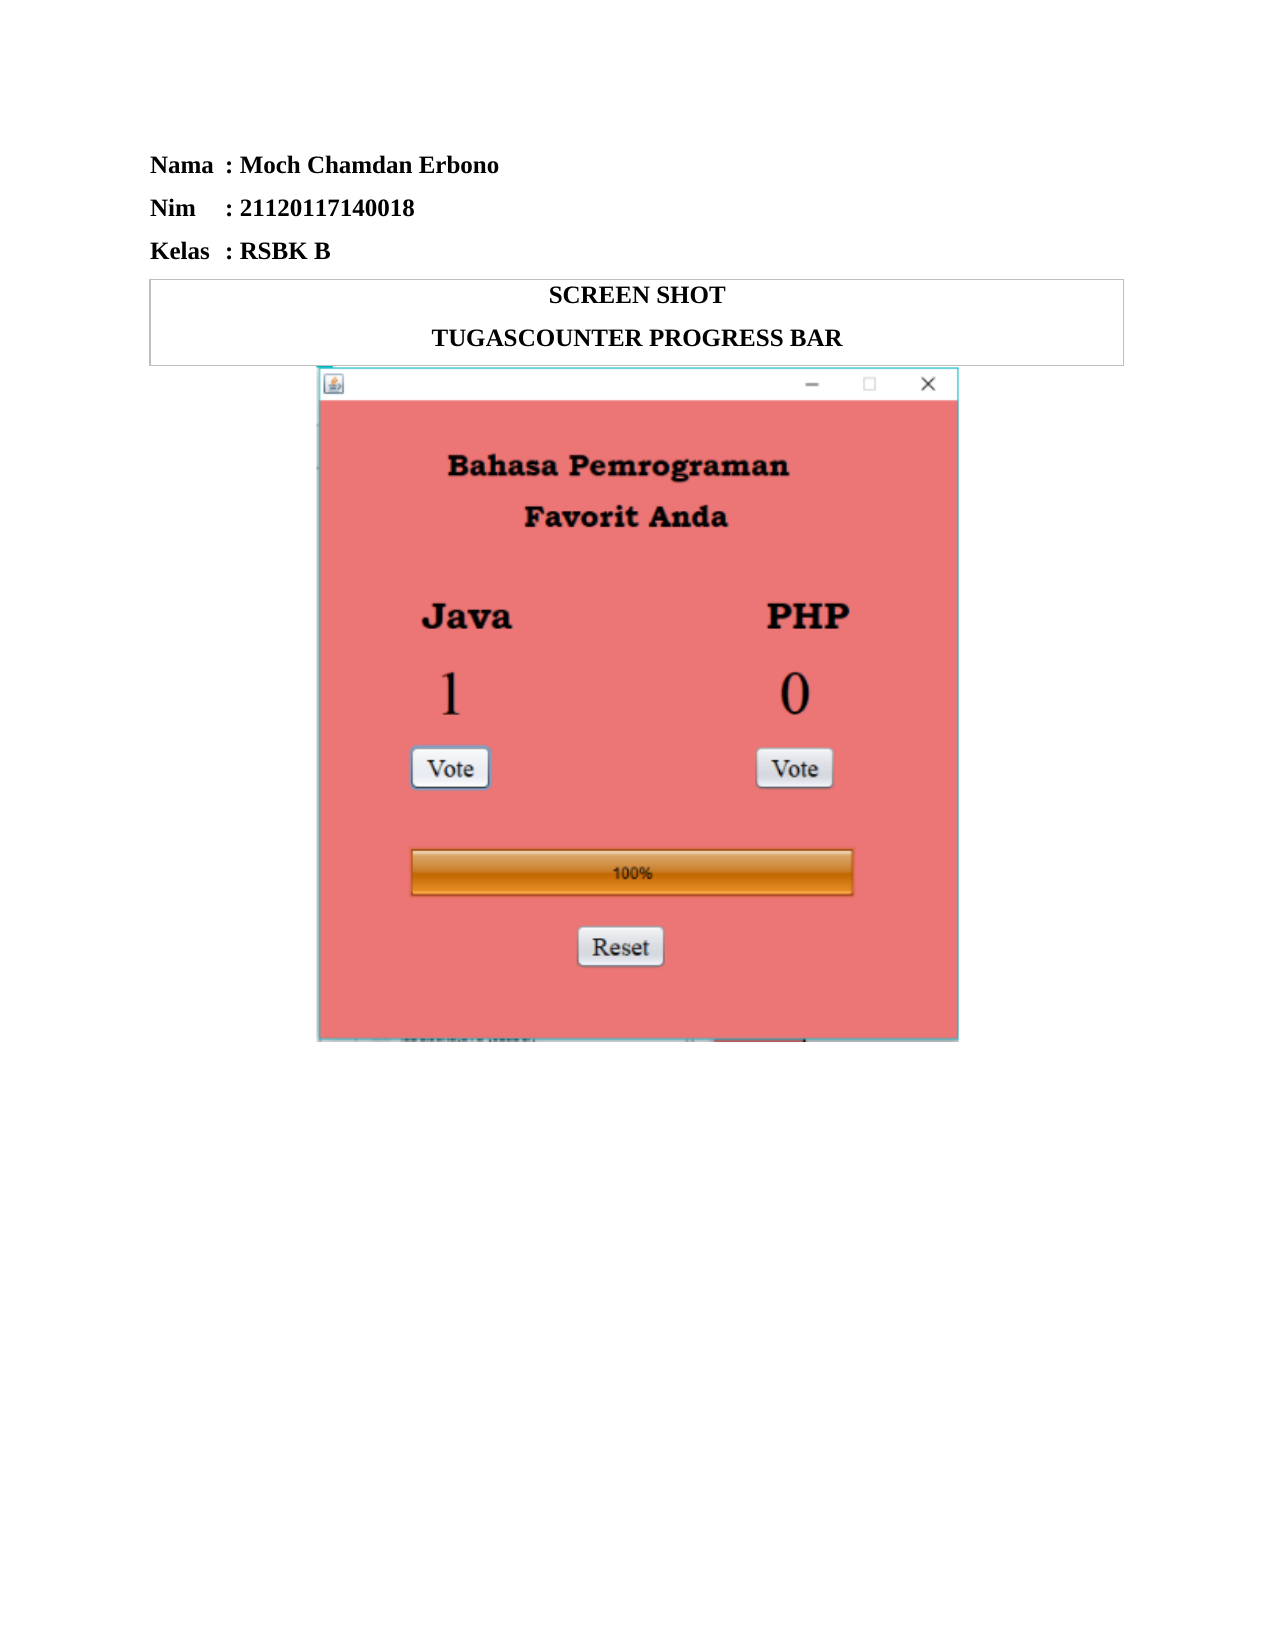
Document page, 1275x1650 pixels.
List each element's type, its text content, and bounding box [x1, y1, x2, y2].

text Kelas : RSBK B [150, 236, 1125, 265]
text Nama : Moch Chamdan Erbono [150, 150, 1125, 179]
table_header SCREEN SHOT TUGASCOUNTER PROGRESS BAR [151, 280, 1123, 365]
text Nim : 21120117140018 [150, 193, 1125, 222]
picture [316, 366, 959, 1042]
